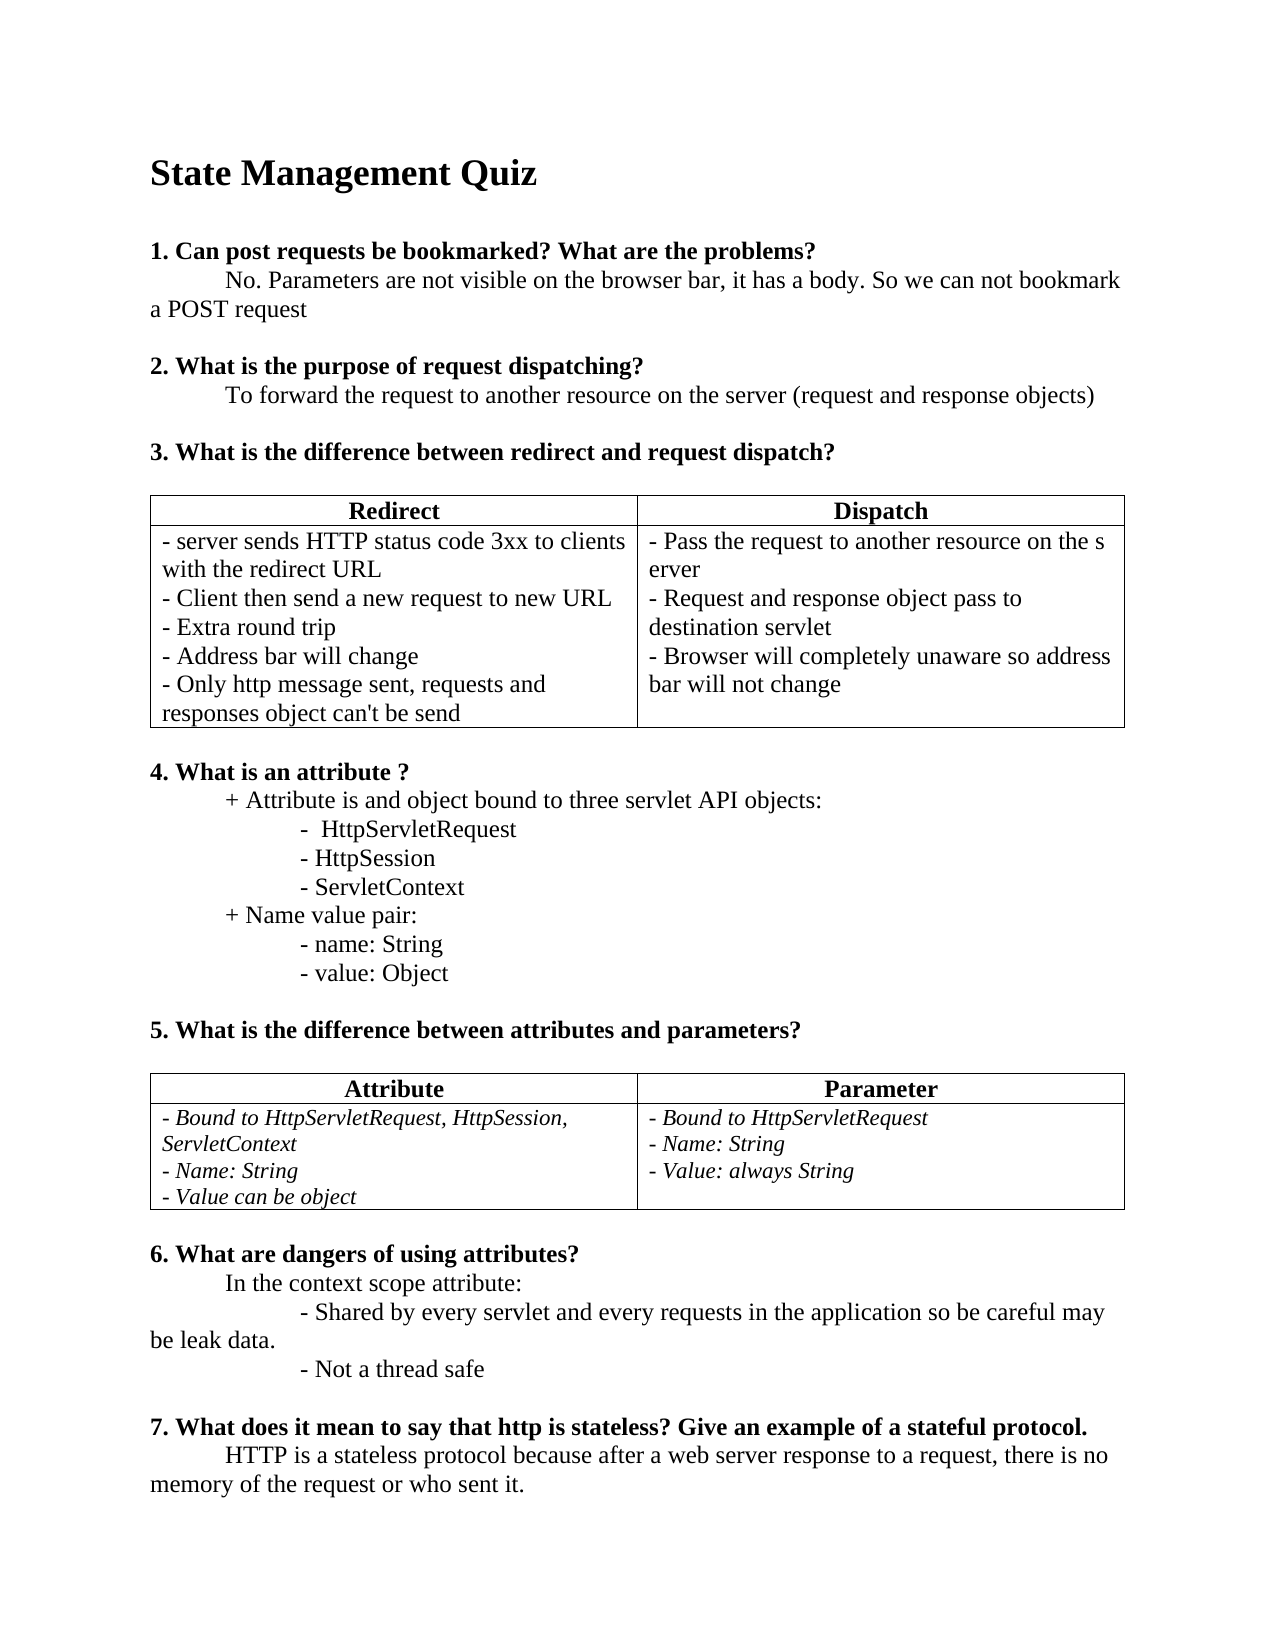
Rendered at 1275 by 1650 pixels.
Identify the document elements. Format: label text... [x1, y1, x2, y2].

text - ServletContext [150, 872, 1125, 901]
text - Not a thread safe [150, 1354, 1125, 1383]
text - name: String [150, 929, 1125, 958]
table_header Dispatch [638, 496, 1124, 525]
text State Management Quiz [150, 150, 1125, 193]
text 4. What is an attribute ? [150, 757, 1125, 786]
text - HttpSession [150, 843, 1125, 872]
text - HttpServletRequest [150, 814, 1125, 843]
text HTTP is a stateless protocol because after a web server response to a request, there is no memory of the request or who sent it. [150, 1440, 1125, 1498]
table_header Attribute [151, 1074, 637, 1103]
text No. Parameters are not visible on the browser bar, it has a body. So we can not bookmark a POST request [150, 265, 1125, 322]
text 3. What is the difference between redirect and request dispatch? [150, 437, 1125, 466]
text 6. What are dangers of using attributes? [150, 1239, 1125, 1268]
text 2. What is the purpose of request dispatching? [150, 351, 1125, 380]
table_cell - server sends HTTP status code 3xx to clients with the redirect URL - Client then send a new request to new URL - Extra round trip - Address bar will change - Only http message sent, requests and responses object can't be send [151, 526, 637, 727]
table_cell - Pass the request to another resource on the s erver - Request and response object pass to destination servlet - Browser will completely unaware so address bar will not change [638, 526, 1124, 727]
table_header Redirect [151, 496, 637, 525]
text To forward the request to another resource on the server (request and response objects) [150, 380, 1125, 409]
table_header Parameter [638, 1074, 1124, 1103]
text In the context scope attribute: [150, 1268, 1125, 1297]
text - Shared by every servlet and every requests in the application so be careful may be leak data. [150, 1297, 1125, 1354]
text + Name value pair: [150, 901, 1125, 929]
text 5. What is the difference between attributes and parameters? [150, 1016, 1125, 1044]
table_cell - Bound to HttpServletRequest, HttpSession, ServletContext - Name: String - Value can be object [151, 1104, 637, 1209]
table_cell - Bound to HttpServletRequest - Name: String - Value: always String [638, 1104, 1124, 1209]
text - value: Object [150, 958, 1125, 987]
text 1. Can post requests be bookmarked? What are the problems? [150, 236, 1125, 265]
text + Attribute is and object bound to three servlet API objects: [150, 786, 1125, 814]
text 7. What does it mean to say that http is stateless? Give an example of a stateful protocol. [150, 1412, 1125, 1440]
